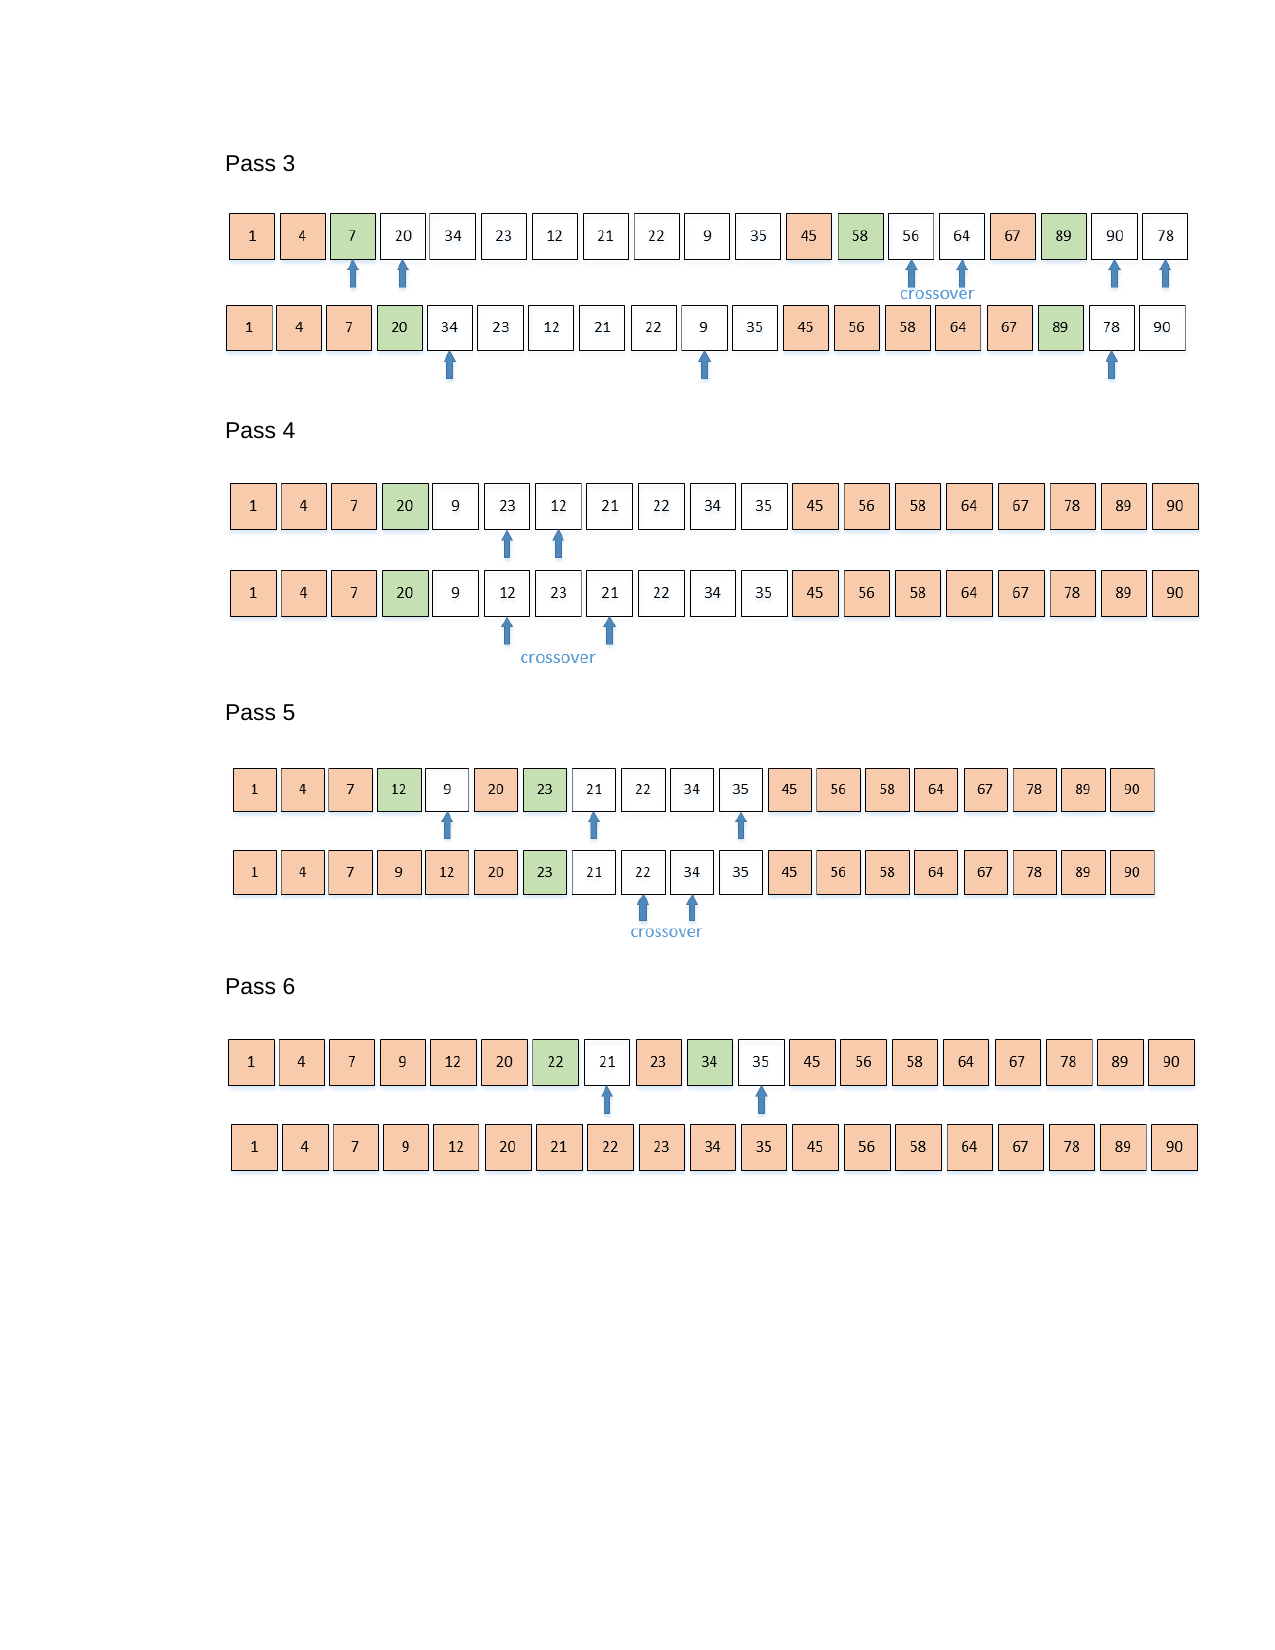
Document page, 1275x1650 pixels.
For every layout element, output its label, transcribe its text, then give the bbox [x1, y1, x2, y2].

text Pass 5 [225, 699, 1125, 726]
picture [225, 211, 1200, 383]
text Pass 4 [225, 417, 1125, 444]
text Pass 3 [225, 150, 1125, 176]
picture [225, 478, 1200, 665]
picture [225, 1034, 1200, 1181]
text Pass 6 [225, 973, 1125, 999]
picture [225, 760, 1200, 938]
